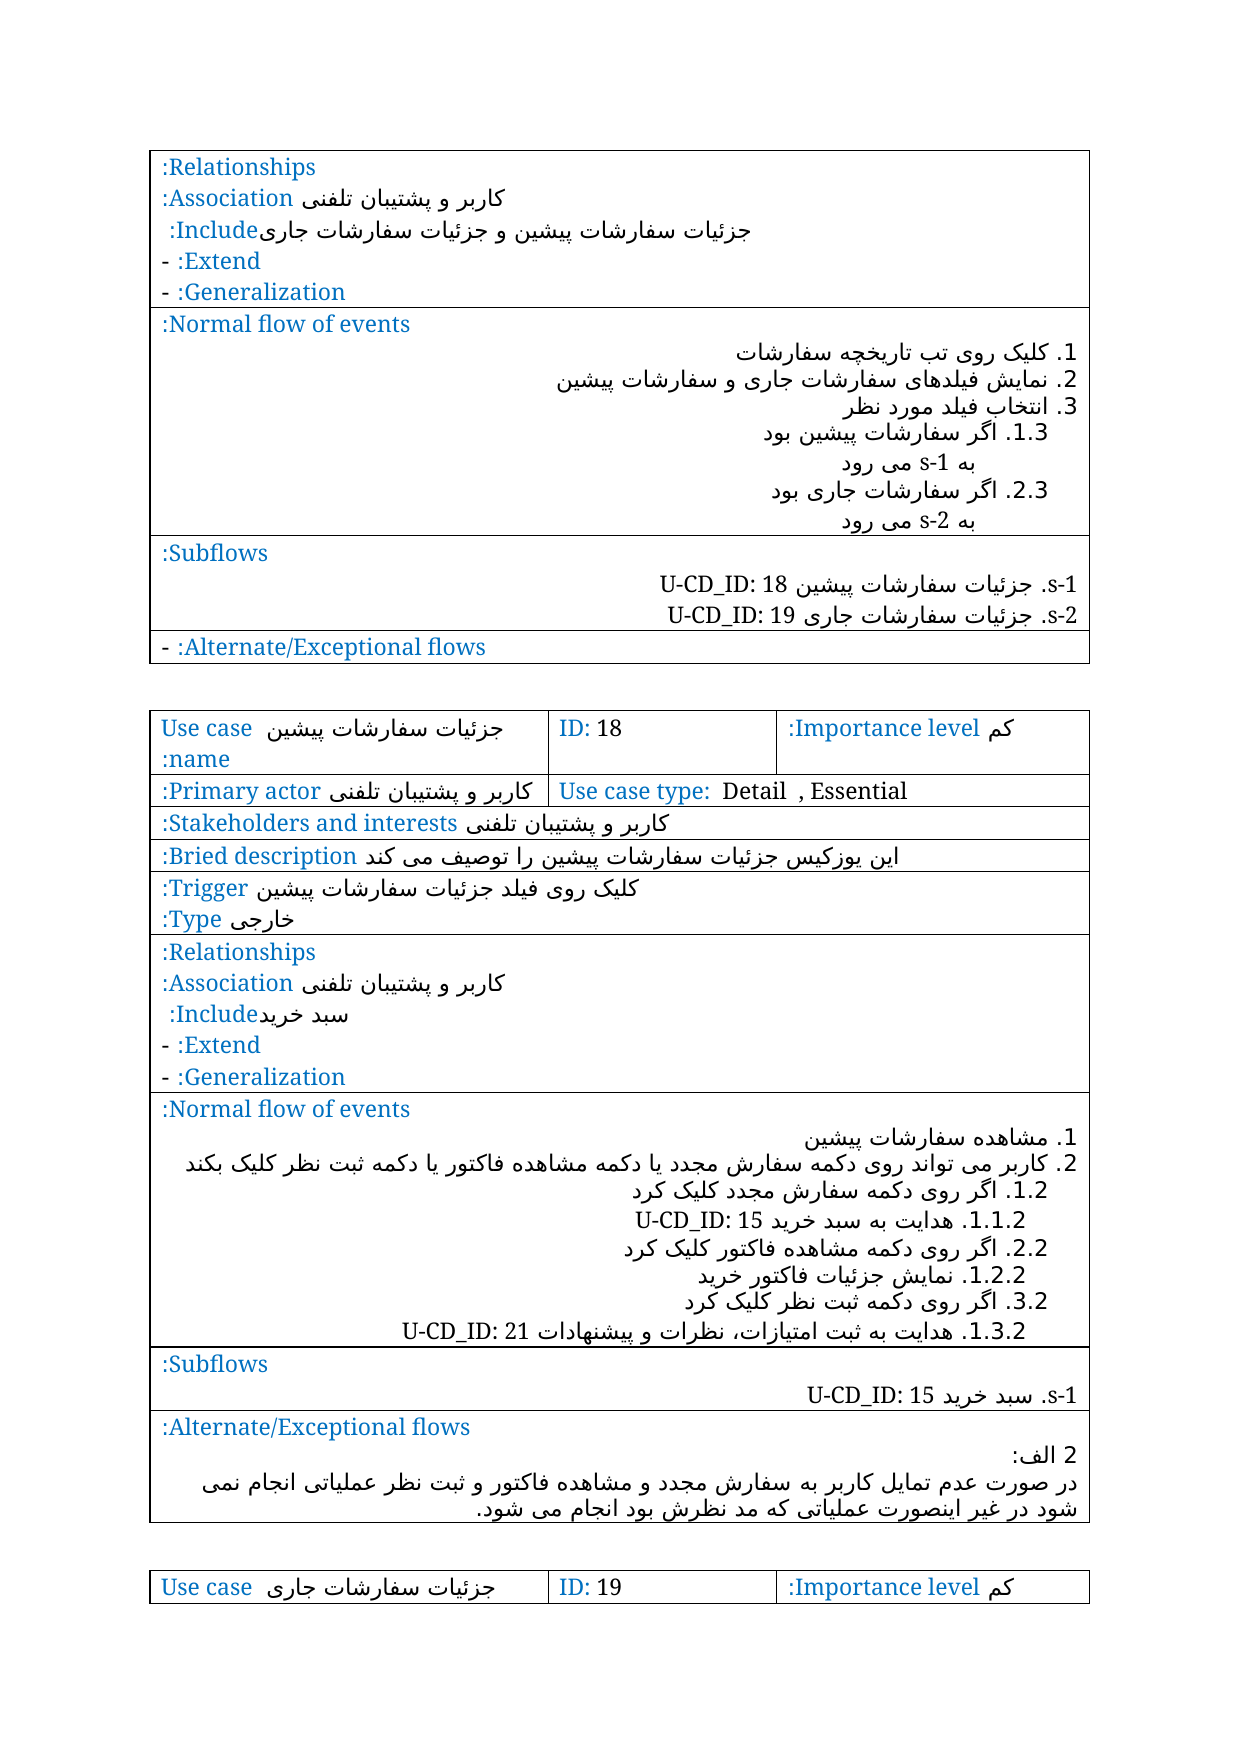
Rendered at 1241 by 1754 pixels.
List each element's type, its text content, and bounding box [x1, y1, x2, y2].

table_cell Alternate/Exceptional flows: 2 الف: در صورت عدم تمایل کاربر به سفارش مجدد و مشاهده فاکتور و ثبت نظر عملیاتی انجام نمی شود در غیر اینصورت عملیاتی که مد نظرش بود انجام می شود. [151, 1411, 1089, 1522]
table_cell Use case type: Detail , Essential [549, 775, 1089, 806]
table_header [777, 1571, 1089, 1602]
table_header ID: 19 [549, 1571, 776, 1602]
table_cell Relationships: کاربر و پشتیبان تلفنی Association: جزئیات سفارشات پیشین و جزئیات سفارشات جاریInclude: Extend: - Generalization: - [151, 151, 1089, 307]
table_cell Normal flow of events: 1. مشاهده سفارشات پیشین 2. کاربر می تواند روی دکمه سفارش مجدد یا دکمه مشاهده فاکتور یا دکمه ثبت نظر کلیک بکند 1.2. اگر روی دکمه سفارش مجدد کلیک کرد 1.1.2. هدایت به سبد خرید U-CD_ID: 15 2.2. اگر روی دکمه مشاهده فاکتور کلیک کرد 1.2.2. نمایش جزئیات فاکتور خرید 3.2. اگر روی دکمه ثبت نظر کلیک کرد 1.3.2. هدایت به ثبت امتیازات، نظرات و پیشنهادات U-CD_ID: 21 [151, 1093, 1089, 1346]
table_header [151, 1571, 548, 1602]
table_header ID: 18 [549, 711, 776, 774]
table_header کم Importance level: [777, 711, 1089, 774]
table_cell این یوزکیس جزئیات سفارشات پیشین را توصیف می کند Bried description: [151, 840, 1089, 871]
table_cell Alternate/Exceptional flows: - [151, 631, 1089, 662]
table_cell کاربر و پشتیبان تلفنی Primary actor: [151, 775, 548, 806]
table_cell Subflows: s-1. سبد خرید U-CD_ID: 15 [151, 1348, 1089, 1410]
table_cell Relationships: کاربر و پشتیبان تلفنی Association: سبد خریدInclude: Extend: - Generalization: - [151, 935, 1089, 1092]
table_cell Subflows: s-1. جزئیات سفارشات پیشین U-CD_ID: 18 s-2. جزئیات سفارشات جاری U-CD_ID: 19 [151, 536, 1089, 630]
table_cell Normal flow of events: 1. کلیک روی تب تاریخچه سفارشات 2. نمایش فیلدهای سفارشات جاری و سفارشات پیشین 3. انتخاب فیلد مورد نظر 1.3. اگر سفارشات پیشین بود به s-1 می رود 2.3. اگر سفارشات جاری بود به s-2 می رود [151, 308, 1089, 535]
table_cell کلیک روی فیلد جزئیات سفارشات پیشین Trigger: خارجی Type: [151, 872, 1089, 934]
table_cell کاربر و پشتیبان تلفنی Stakeholders and interests: [151, 807, 1089, 838]
table_header جزئیات سفارشات پیشین Use case name: [151, 711, 548, 774]
